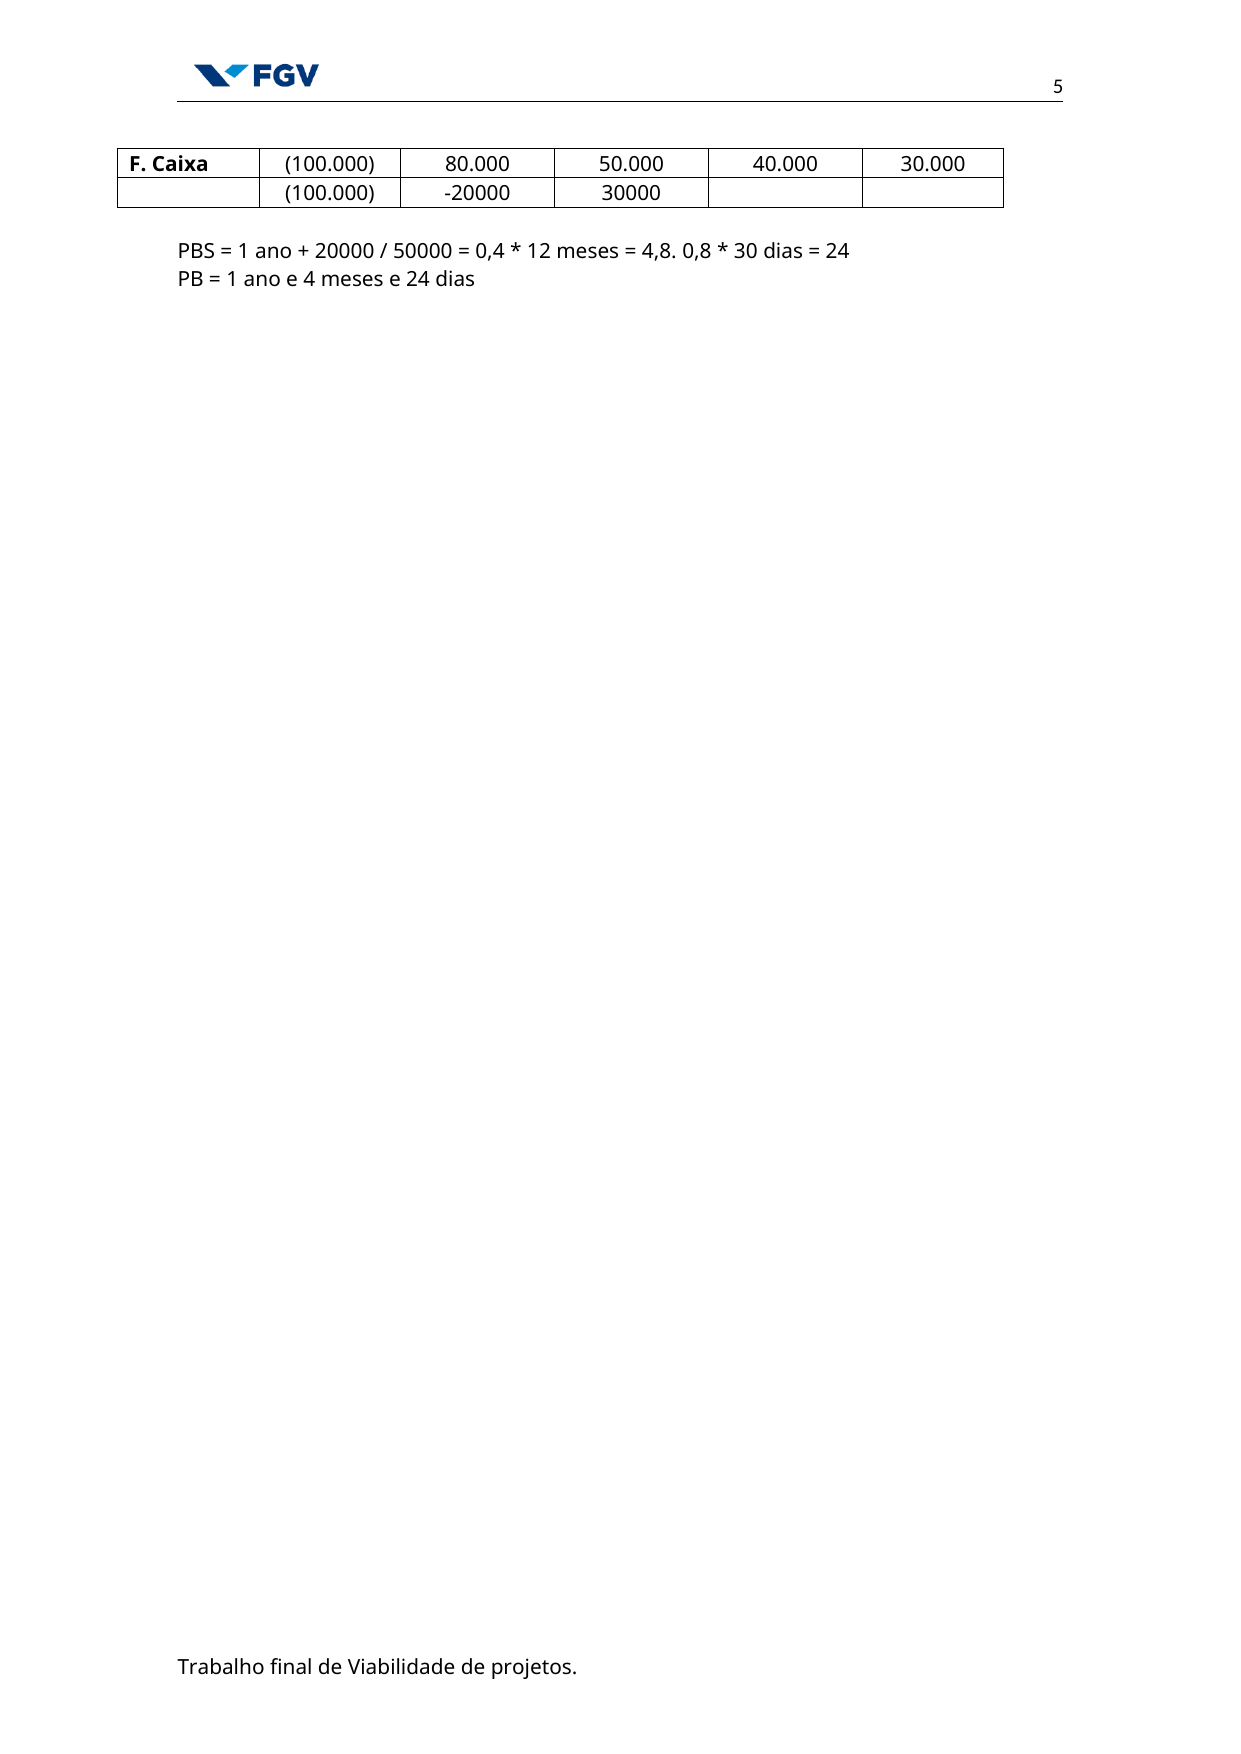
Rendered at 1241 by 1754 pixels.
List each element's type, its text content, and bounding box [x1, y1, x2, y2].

table_cell -20000 [401, 178, 554, 207]
table_cell F. Caixa [118, 149, 259, 177]
text PB = 1 ano e 4 meses e 24 dias [177, 264, 1063, 293]
table_cell (100.000) [260, 178, 400, 207]
picture [176, 42, 323, 98]
table_cell 30000 [555, 178, 708, 207]
table_cell [863, 178, 1003, 207]
table_cell (100.000) [260, 149, 400, 177]
text PBS = 1 ano + 20000 / 50000 = 0,4 * 12 meses = 4,8. 0,8 * 30 dias = 24 [177, 236, 1063, 264]
table_cell 30.000 [863, 149, 1003, 177]
table_cell [118, 178, 259, 207]
table_cell 40.000 [709, 149, 862, 177]
table_cell 50.000 [555, 149, 708, 177]
table_cell 80.000 [401, 149, 554, 177]
table_cell [709, 178, 862, 207]
